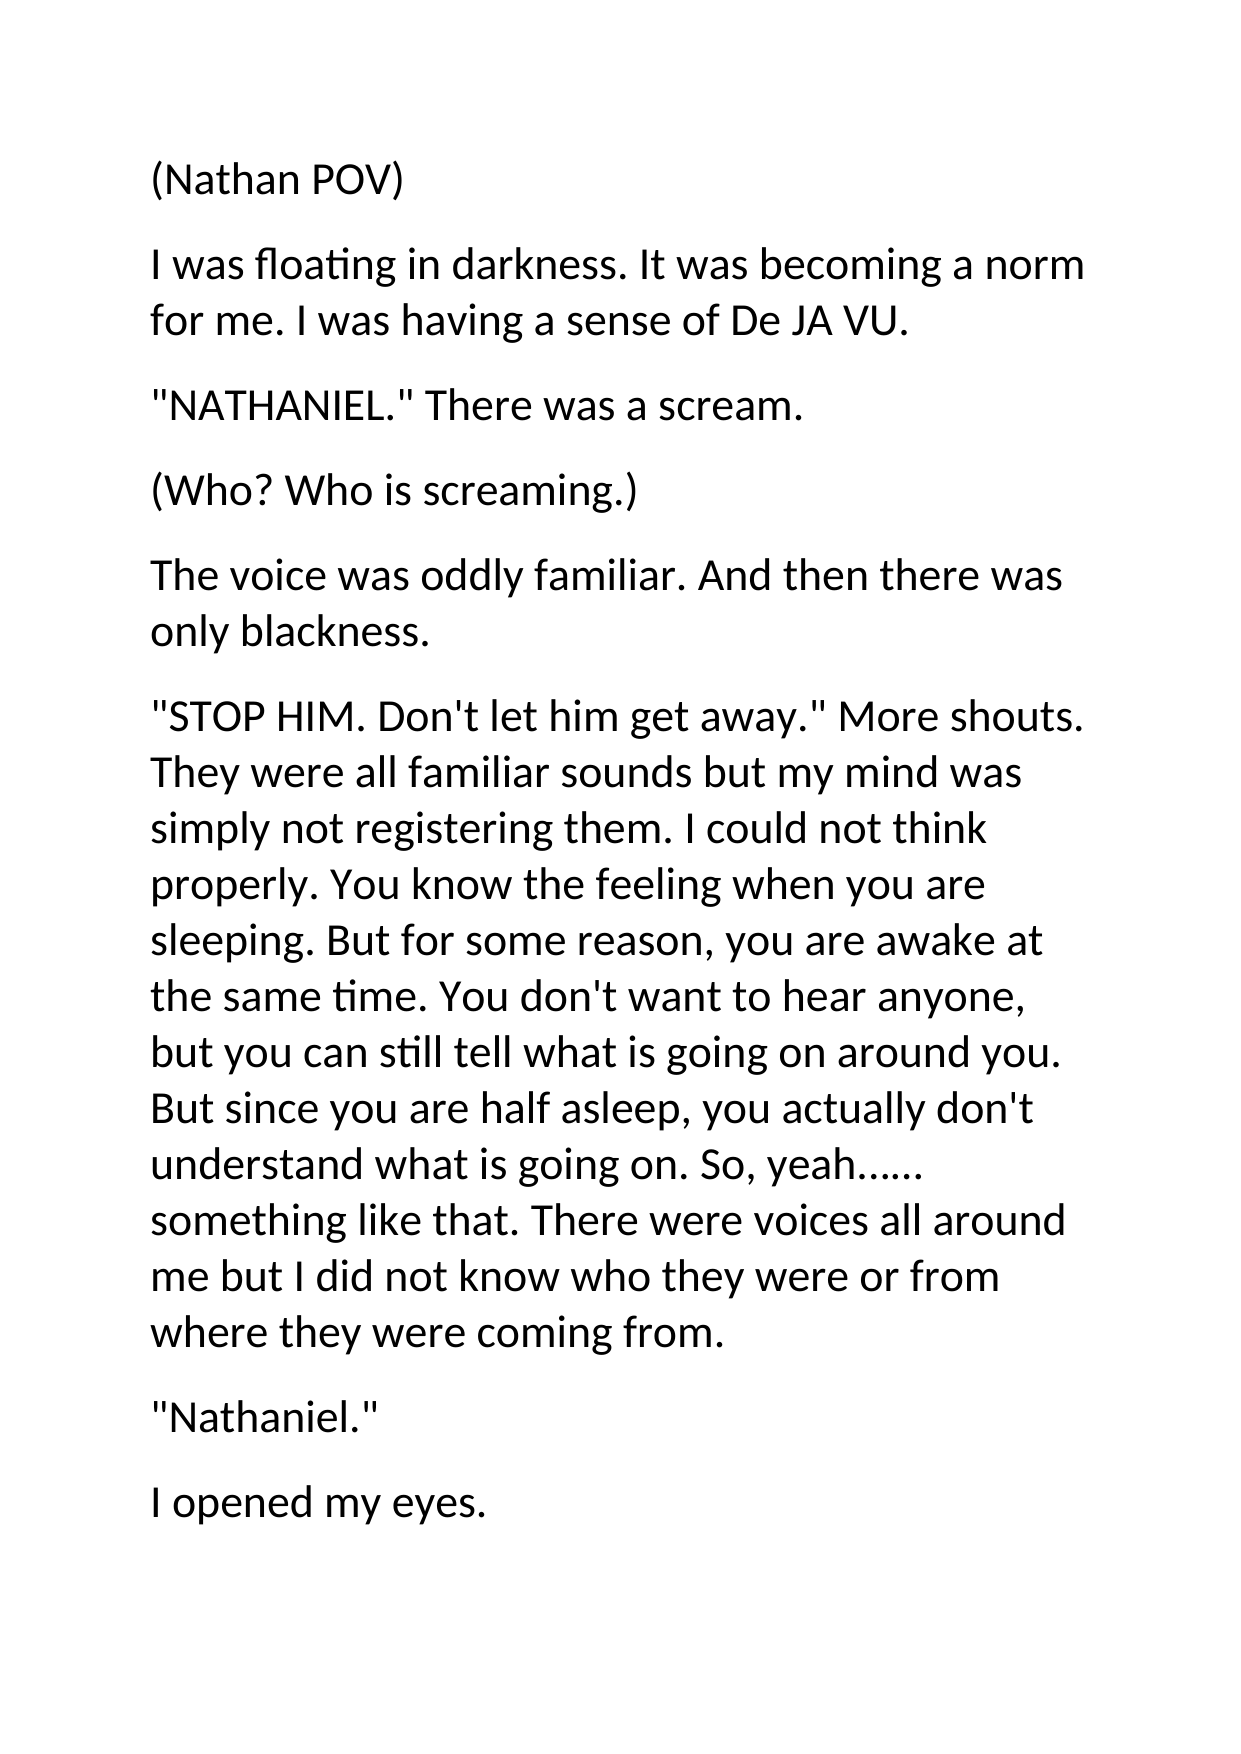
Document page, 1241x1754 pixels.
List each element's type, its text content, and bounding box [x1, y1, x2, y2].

text (Nathan POV) [150, 150, 1090, 206]
text "STOP HIM. Don't let him get away." More shouts. They were all familiar sounds but my mind was simply not registering them. I could not think properly. You know the feeling when you are sleeping. But for some reason, you are awake at the same time. You don't want to hear anyone, but you can still tell what is going on around you. But since you are half asleep, you actually don't understand what is going on. So, yeah...… something like that. There were voices all around me but I did not know who they were or from where they were coming from. [150, 687, 1090, 1359]
text The voice was oddly familiar. And then there was only blackness. [150, 546, 1090, 658]
text I opened my eyes. [150, 1473, 1090, 1529]
text (Who? Who is screaming.) [150, 461, 1090, 517]
text "Nathaniel." [150, 1388, 1090, 1444]
text I was floating in darkness. It was becoming a norm for me. I was having a sense of De JA VU. [150, 235, 1090, 347]
text "NATHANIEL." There was a scream. [150, 376, 1090, 432]
